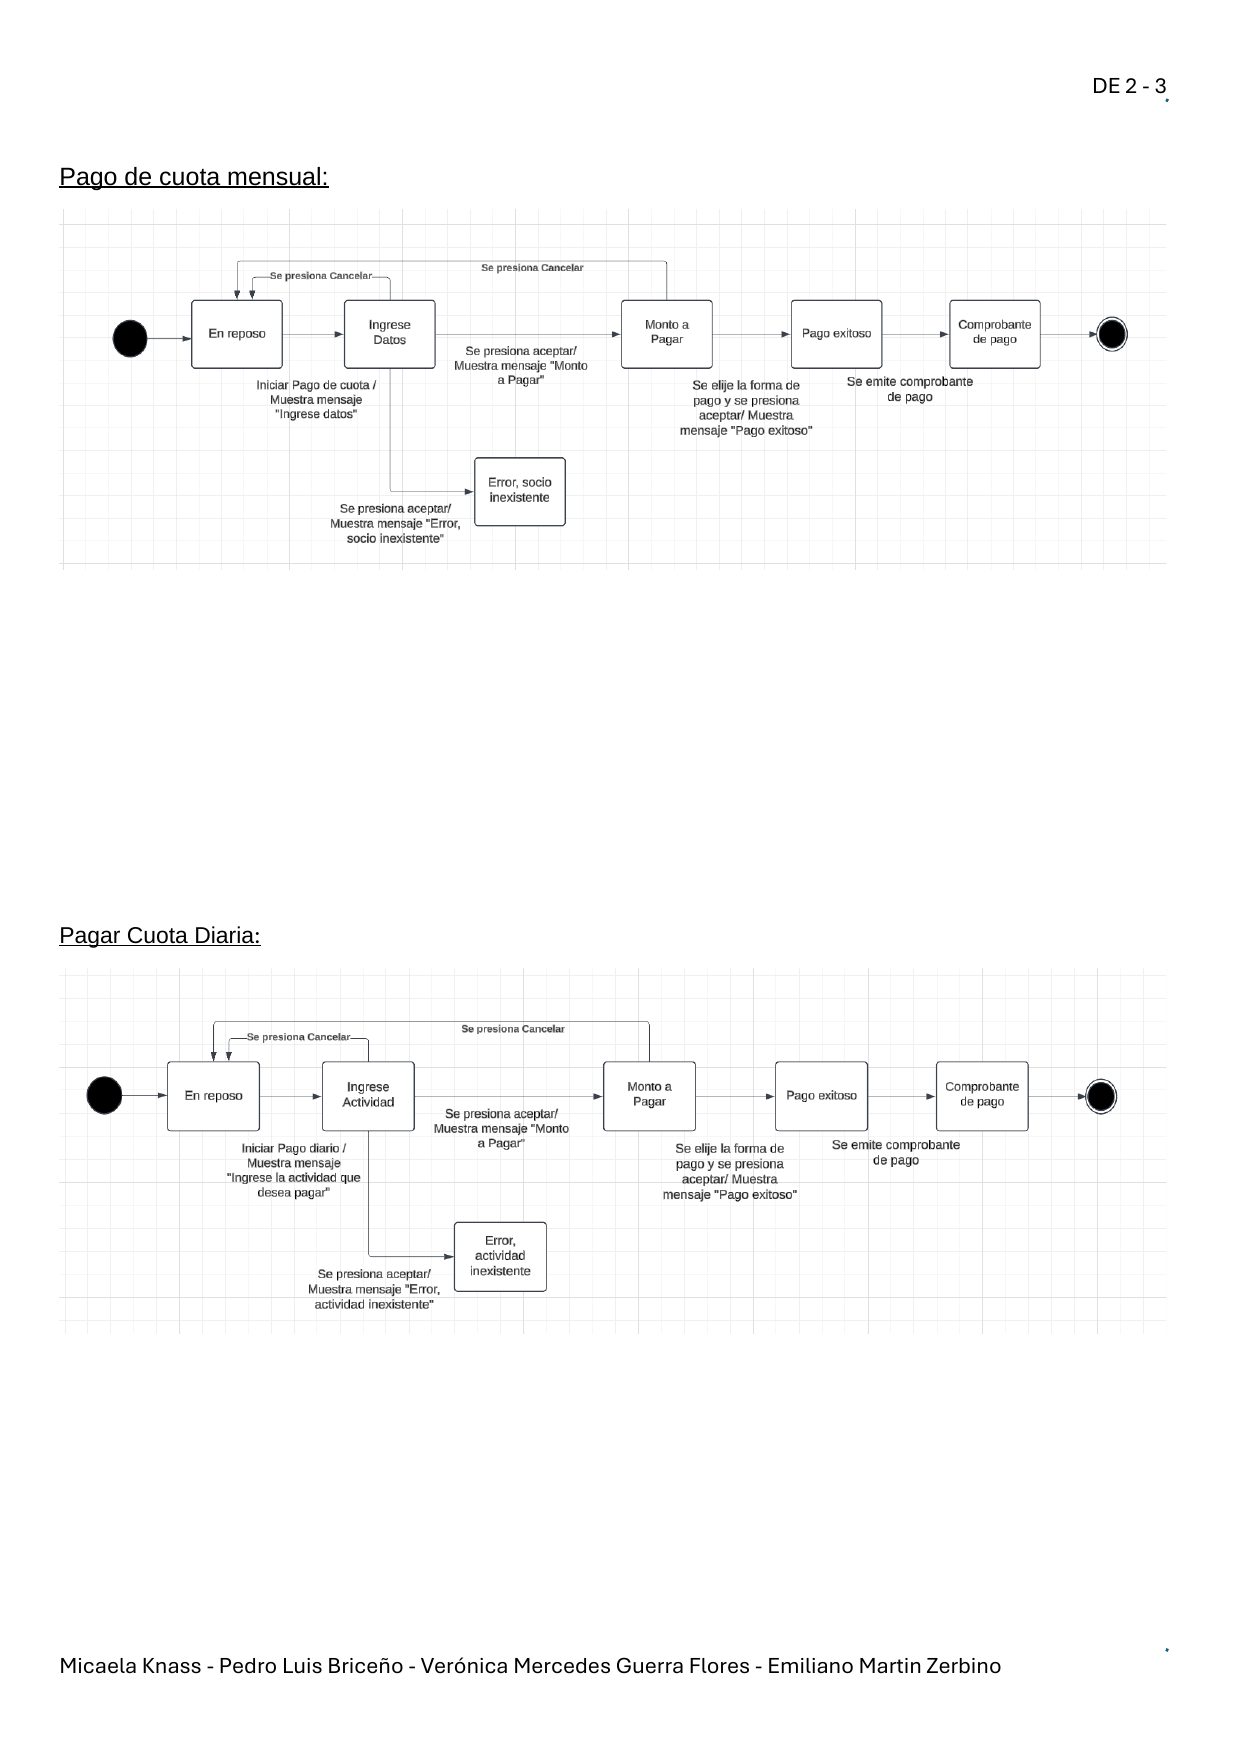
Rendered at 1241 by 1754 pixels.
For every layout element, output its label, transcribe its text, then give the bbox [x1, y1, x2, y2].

picture [59, 968, 1167, 1334]
text Pago de cuota mensual: [59, 161, 1167, 190]
picture [59, 209, 1167, 570]
text Pagar Cuota Diaria: [59, 922, 1167, 950]
